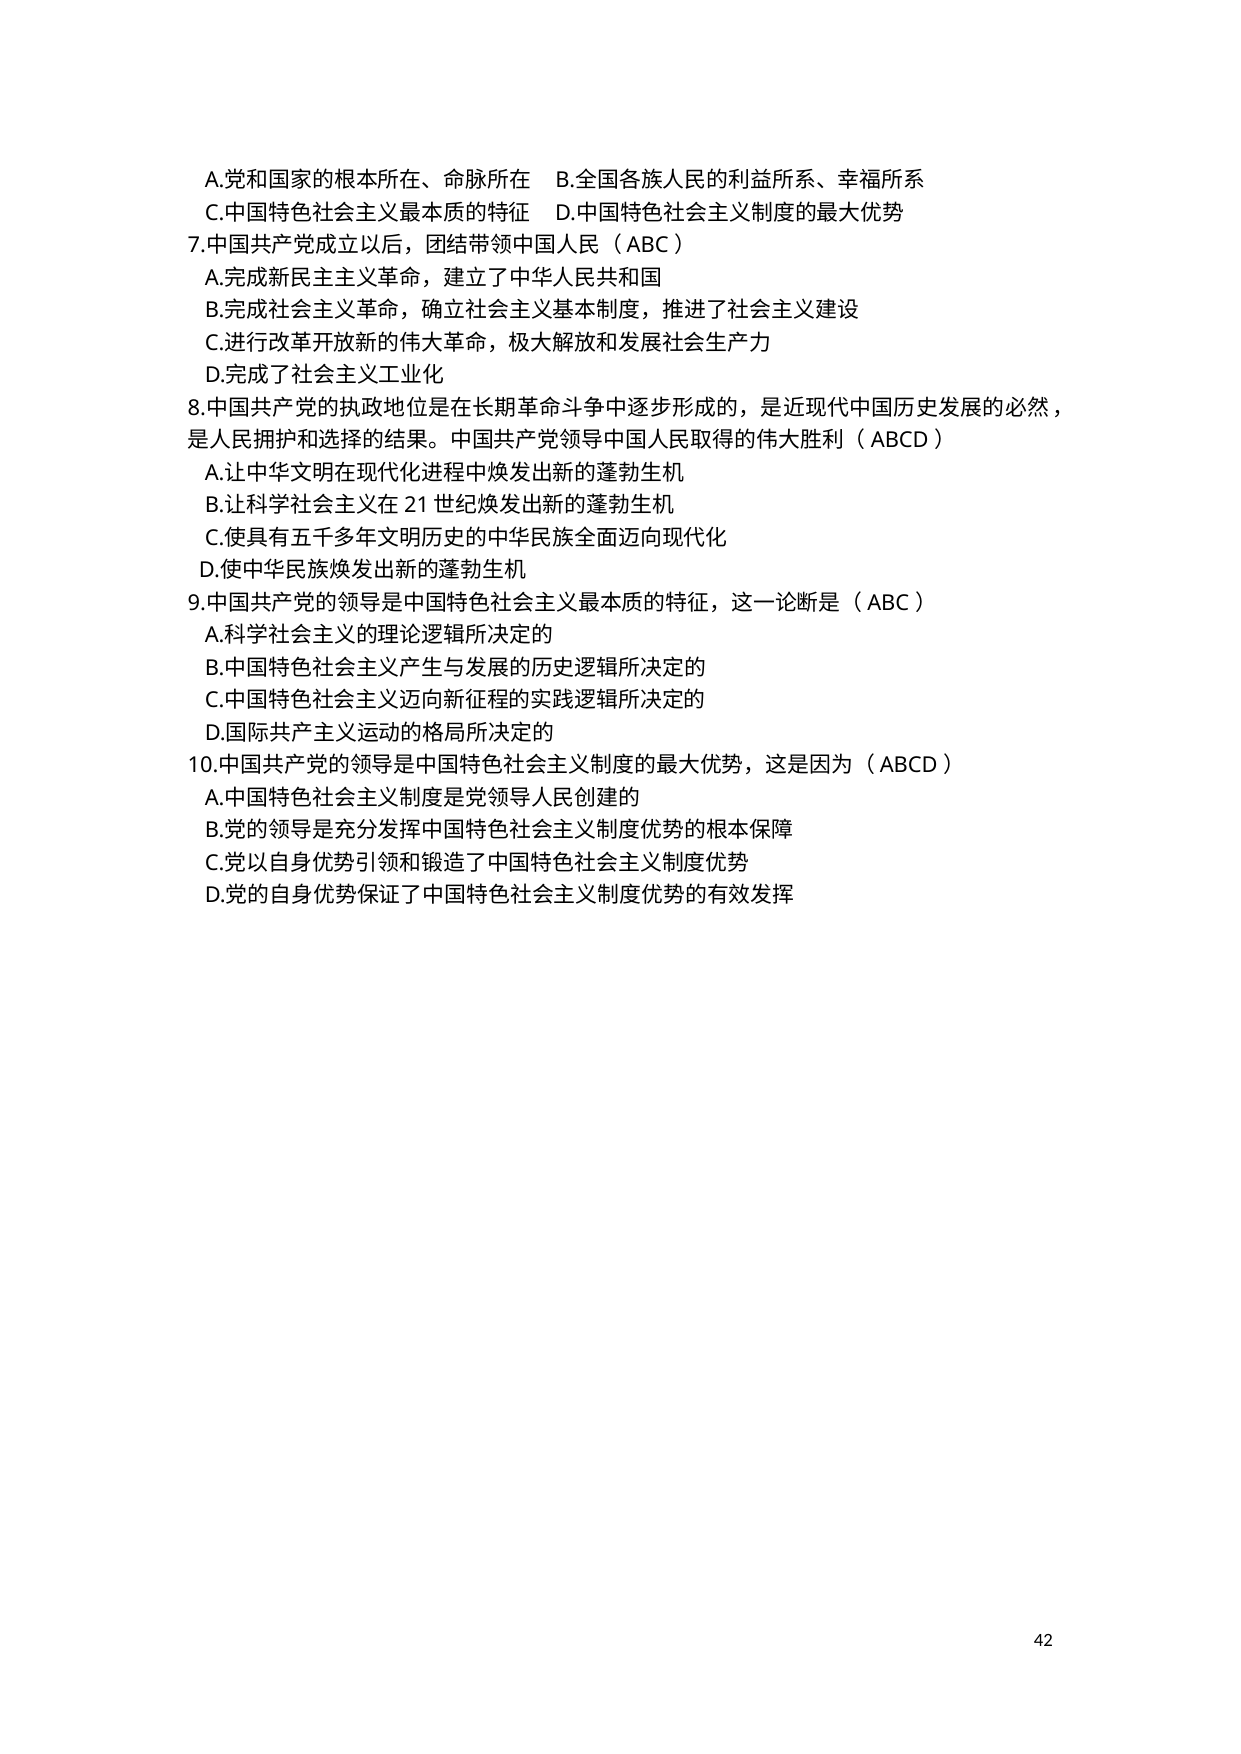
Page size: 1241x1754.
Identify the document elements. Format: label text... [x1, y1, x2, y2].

text C.使具有五千多年文明历史的中华民族全面迈向现代化 [187, 519, 1053, 552]
text C.进行改革开放新的伟大革命，极大解放和发展社会生产力 [187, 324, 1053, 357]
text 7.中国共产党成立以后，团结带领中国人民（ ABC ） [187, 227, 1053, 259]
text B.中国特色社会主义产生与发展的历史逻辑所决定的 [187, 649, 1053, 682]
text C.中国特色社会主义迈向新征程的实践逻辑所决定的 [187, 682, 1053, 714]
text 8.中国共产党的执政地位是在长期革命斗争中逐步形成的，是近现代中国历史发展的必然，是人民拥护和选择的结果。中国共产党领导中国人民取得的伟大胜利（ ABCD ） [187, 389, 1053, 454]
text C.党以自身优势引领和锻造了中国特色社会主义制度优势 [187, 844, 1053, 877]
text 9.中国共产党的领导是中国特色社会主义最本质的特征，这一论断是（ ABC ） [187, 584, 1053, 617]
text B.让科学社会主义在21世纪焕发出新的蓬勃生机 [187, 487, 1053, 519]
text A.党和国家的根本所在、命脉所在 B.全国各族人民的利益所系、幸福所系 [187, 162, 1053, 194]
text A.中国特色社会主义制度是党领导人民创建的 [187, 779, 1053, 812]
text B.党的领导是充分发挥中国特色社会主义制度优势的根本保障 [187, 812, 1053, 844]
text C.中国特色社会主义最本质的特征 D.中国特色社会主义制度的最大优势 [187, 194, 1053, 227]
text D.国际共产主义运动的格局所决定的 [187, 714, 1053, 747]
text D.完成了社会主义工业化 [187, 357, 1053, 389]
text 10.中国共产党的领导是中国特色社会主义制度的最大优势，这是因为（ ABCD ） [187, 747, 1053, 779]
text B.完成社会主义革命，确立社会主义基本制度，推进了社会主义建设 [187, 292, 1053, 324]
text D.使中华民族焕发出新的蓬勃生机 [187, 552, 1053, 584]
text D.党的自身优势保证了中国特色社会主义制度优势的有效发挥 [187, 877, 1053, 909]
text A.完成新民主主义革命，建立了中华人民共和国 [187, 259, 1053, 292]
text A.让中华文明在现代化进程中焕发出新的蓬勃生机 [187, 454, 1053, 487]
text A.科学社会主义的理论逻辑所决定的 [187, 617, 1053, 649]
